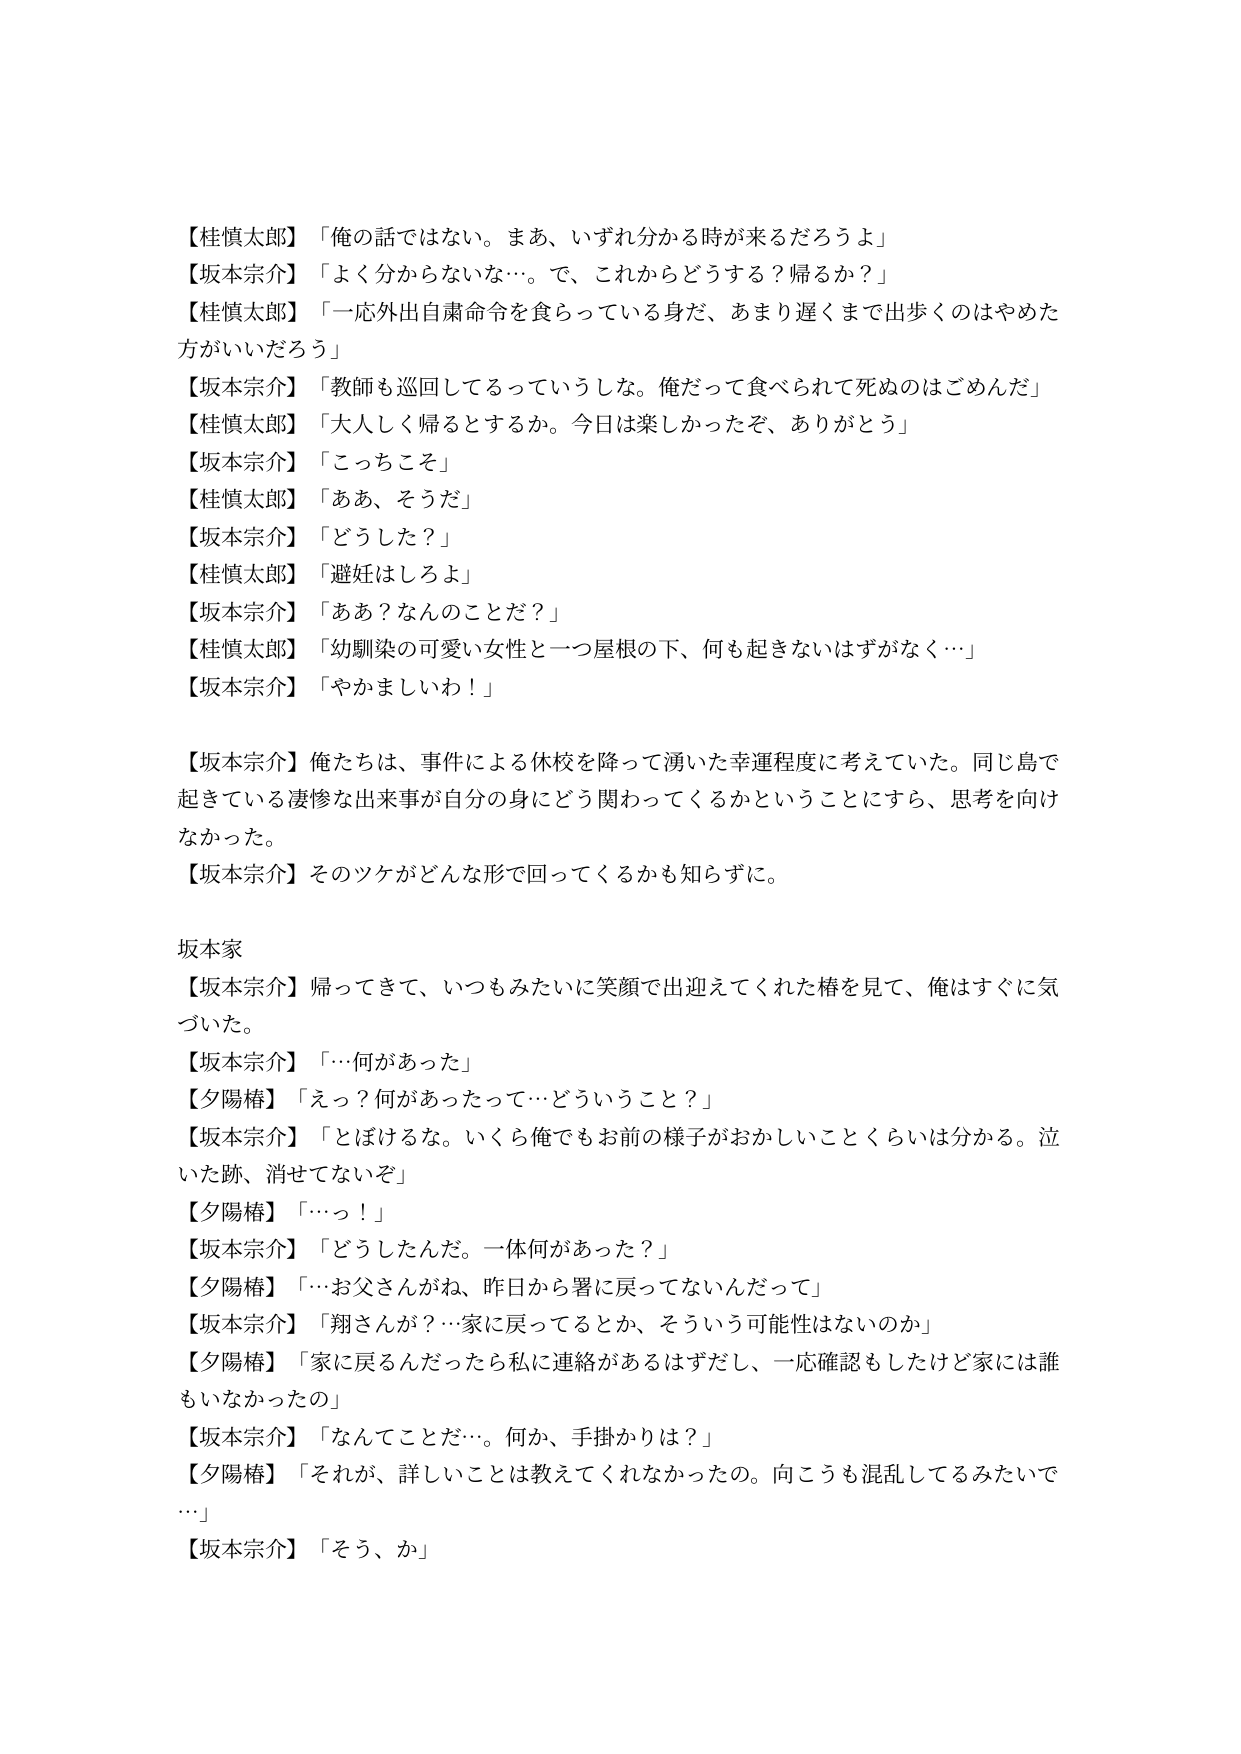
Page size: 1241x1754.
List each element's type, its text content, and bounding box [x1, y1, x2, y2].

text 【坂本宗介】「ああ？なんのことだ？」 [177, 592, 1063, 629]
text 【坂本宗介】「とぼけるな。いくら俺でもお前の様子がおかしいことくらいは分かる。泣いた跡、消せてないぞ」 [177, 1117, 1063, 1192]
text 【桂慎太郎】「俺の話ではない。まあ、いずれ分かる時が来るだろうよ」 [177, 217, 1063, 254]
text 【桂慎太郎】「大人しく帰るとするか。今日は楽しかったぞ、ありがとう」 [177, 404, 1063, 442]
text 【坂本宗介】「よく分からないな…。で、これからどうする？帰るか？」 [177, 254, 1063, 292]
text 【坂本宗介】俺たちは、事件による休校を降って湧いた幸運程度に考えていた。同じ島で起きている凄惨な出来事が自分の身にどう関わってくるかということにすら、思考を向けなかった。 [177, 742, 1063, 854]
text 坂本家 [177, 929, 1063, 967]
text 【夕陽椿】「…お父さんがね、昨日から署に戻ってないんだって」 [177, 1267, 1063, 1304]
text 【坂本宗介】「教師も巡回してるっていうしな。俺だって食べられて死ぬのはごめんだ」 [177, 367, 1063, 404]
text 【坂本宗介】そのツケがどんな形で回ってくるかも知らずに。 [177, 854, 1063, 892]
text 【夕陽椿】「えっ？何があったって…どういうこと？」 [177, 1079, 1063, 1117]
text 【夕陽椿】「それが、詳しいことは教えてくれなかったの。向こうも混乱してるみたいで…」 [177, 1454, 1063, 1529]
text 【坂本宗介】「どうしたんだ。一体何があった？」 [177, 1229, 1063, 1267]
text 【坂本宗介】「やかましいわ！」 [177, 667, 1063, 704]
text 【坂本宗介】「そう、か」 [177, 1529, 1063, 1567]
text 【坂本宗介】「翔さんが？…家に戻ってるとか、そういう可能性はないのか」 [177, 1304, 1063, 1342]
text 【夕陽椿】「…っ！」 [177, 1192, 1063, 1229]
text 【桂慎太郎】「一応外出自粛命令を食らっている身だ、あまり遅くまで出歩くのはやめた方がいいだろう」 [177, 292, 1063, 367]
text 【桂慎太郎】「ああ、そうだ」 [177, 479, 1063, 517]
text 【坂本宗介】帰ってきて、いつもみたいに笑顔で出迎えてくれた椿を見て、俺はすぐに気づいた。 [177, 967, 1063, 1042]
text 【坂本宗介】「なんてことだ…。何か、手掛かりは？」 [177, 1417, 1063, 1454]
text 【夕陽椿】「家に戻るんだったら私に連絡があるはずだし、一応確認もしたけど家には誰もいなかったの」 [177, 1342, 1063, 1417]
text 【桂慎太郎】「避妊はしろよ」 [177, 554, 1063, 592]
text 【坂本宗介】「…何があった」 [177, 1042, 1063, 1079]
text 【坂本宗介】「どうした？」 [177, 517, 1063, 554]
text 【桂慎太郎】「幼馴染の可愛い女性と一つ屋根の下、何も起きないはずがなく…」 [177, 629, 1063, 667]
text 【坂本宗介】「こっちこそ」 [177, 442, 1063, 479]
